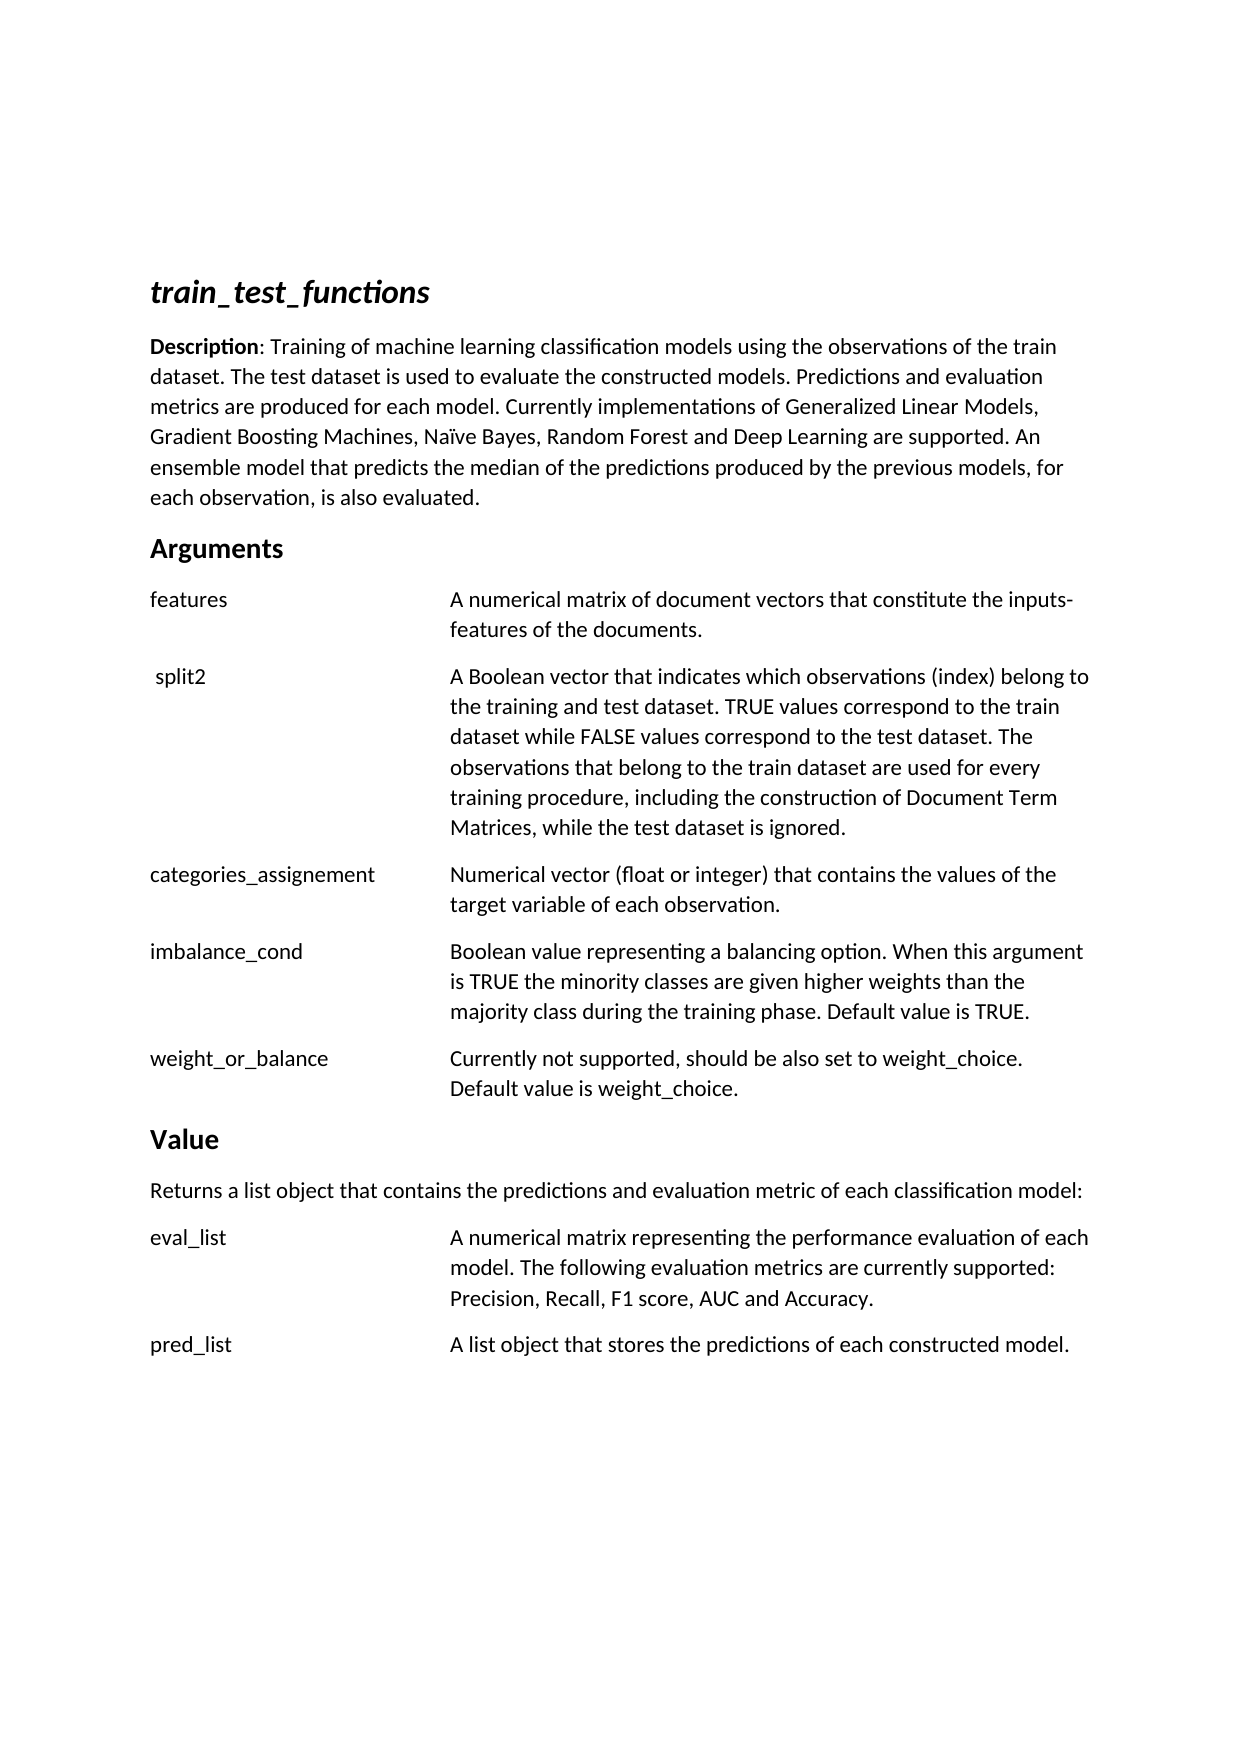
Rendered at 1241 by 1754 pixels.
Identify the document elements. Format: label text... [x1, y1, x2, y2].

text Description: Training of machine learning classification models using the observations of the train dataset. The test dataset is used to evaluate the constructed models. Predictions and evaluation metrics are produced for each model. Currently implementations of Generalized Linear Models, Gradient Boosting Machines, Naïve Bayes, Random Forest and Deep Learning are supported. An ensemble model that predicts the median of the predictions produced by the previous models, for each observation, is also evaluated. [150, 332, 1090, 511]
text categories_assignement Numerical vector (float or integer) that contains the values of the target variable of each observation. [150, 860, 1090, 918]
text Returns a list object that contains the predictions and evaluation metric of each classification model: [150, 1176, 1090, 1204]
text Value [150, 1121, 1090, 1157]
text eval_list A numerical matrix representing the performance evaluation of each model. The following evaluation metrics are currently supported: Precision, Recall, F1 score, AUC and Accuracy. [150, 1223, 1090, 1312]
text train_test_functions [150, 271, 1090, 312]
text pred_list A list object that stores the predictions of each constructed model. [150, 1331, 1090, 1359]
text Arguments [150, 530, 1090, 565]
text imbalance_cond Boolean value representing a balancing option. When this argument is TRUE the minority classes are given higher weights than the majority class during the training phase. Default value is TRUE. [150, 937, 1090, 1025]
text features A numerical matrix of document vectors that constitute the inputs-features of the documents. [150, 585, 1090, 643]
text split2 A Boolean vector that indicates which observations (index) belong to the training and test dataset. TRUE values correspond to the train dataset while FALSE values correspond to the test dataset. The observations that belong to the train dataset are used for every training procedure, including the construction of Document Term Matrices, while the test dataset is ignored. [150, 662, 1090, 841]
text weight_or_balance Currently not supported, should be also set to weight_choice. Default value is weight_choice. [150, 1044, 1090, 1102]
